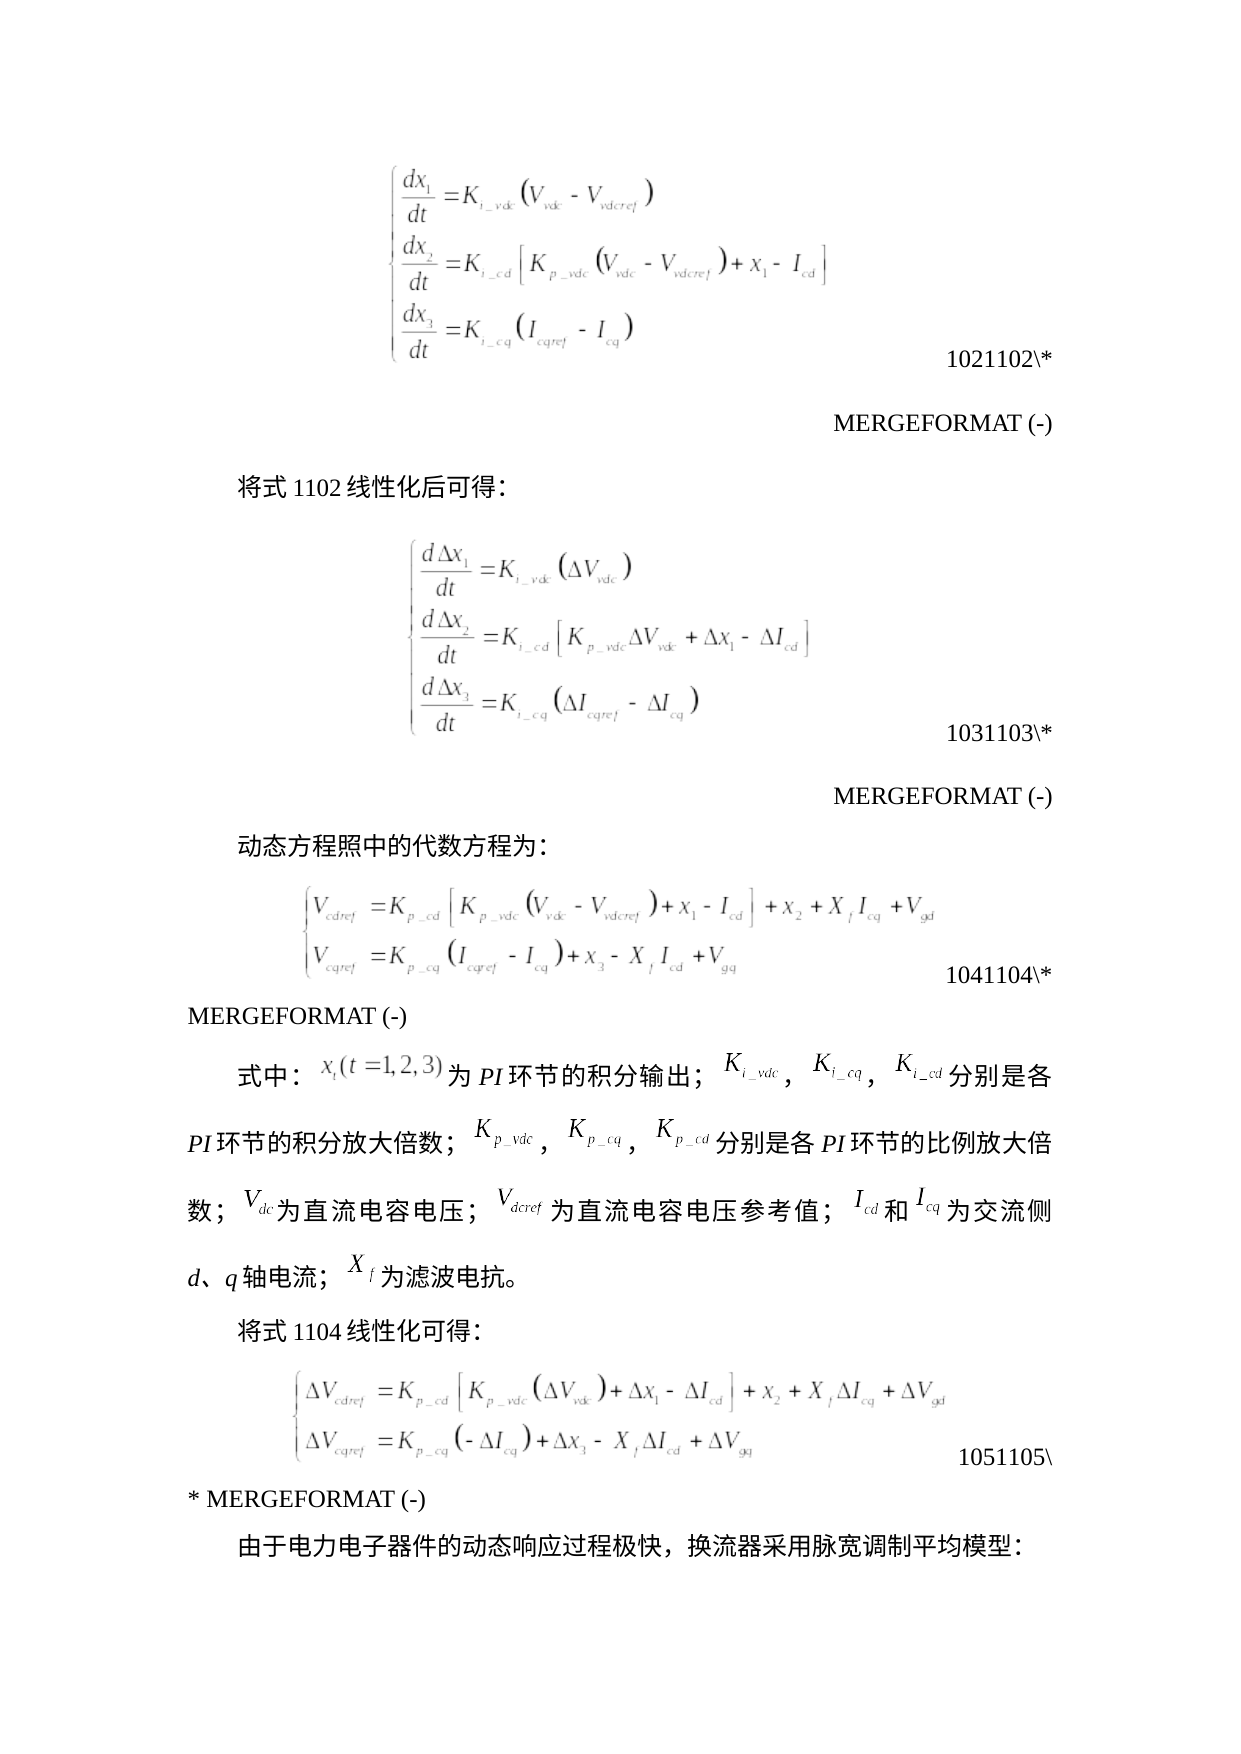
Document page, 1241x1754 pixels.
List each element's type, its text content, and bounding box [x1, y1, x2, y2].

text 由于电力电子器件的动态响应过程极快，换流器采用脉宽调制平均模型： [187, 1527, 1053, 1563]
text 将式线性化可得： [187, 1312, 1053, 1348]
text 式中：为PI环节的积分输出；，，分别是各PI环节的积分放大倍数；，，分别是各PI环节的比例放大倍数；为直流电容电压；为直流电容电压参考值；和为交流侧d、q轴电流；为滤波电抗。 [187, 1044, 1053, 1294]
text 将式线性化后可得： [187, 453, 1053, 518]
text 动态方程照中的代数方程为： [187, 826, 1053, 863]
